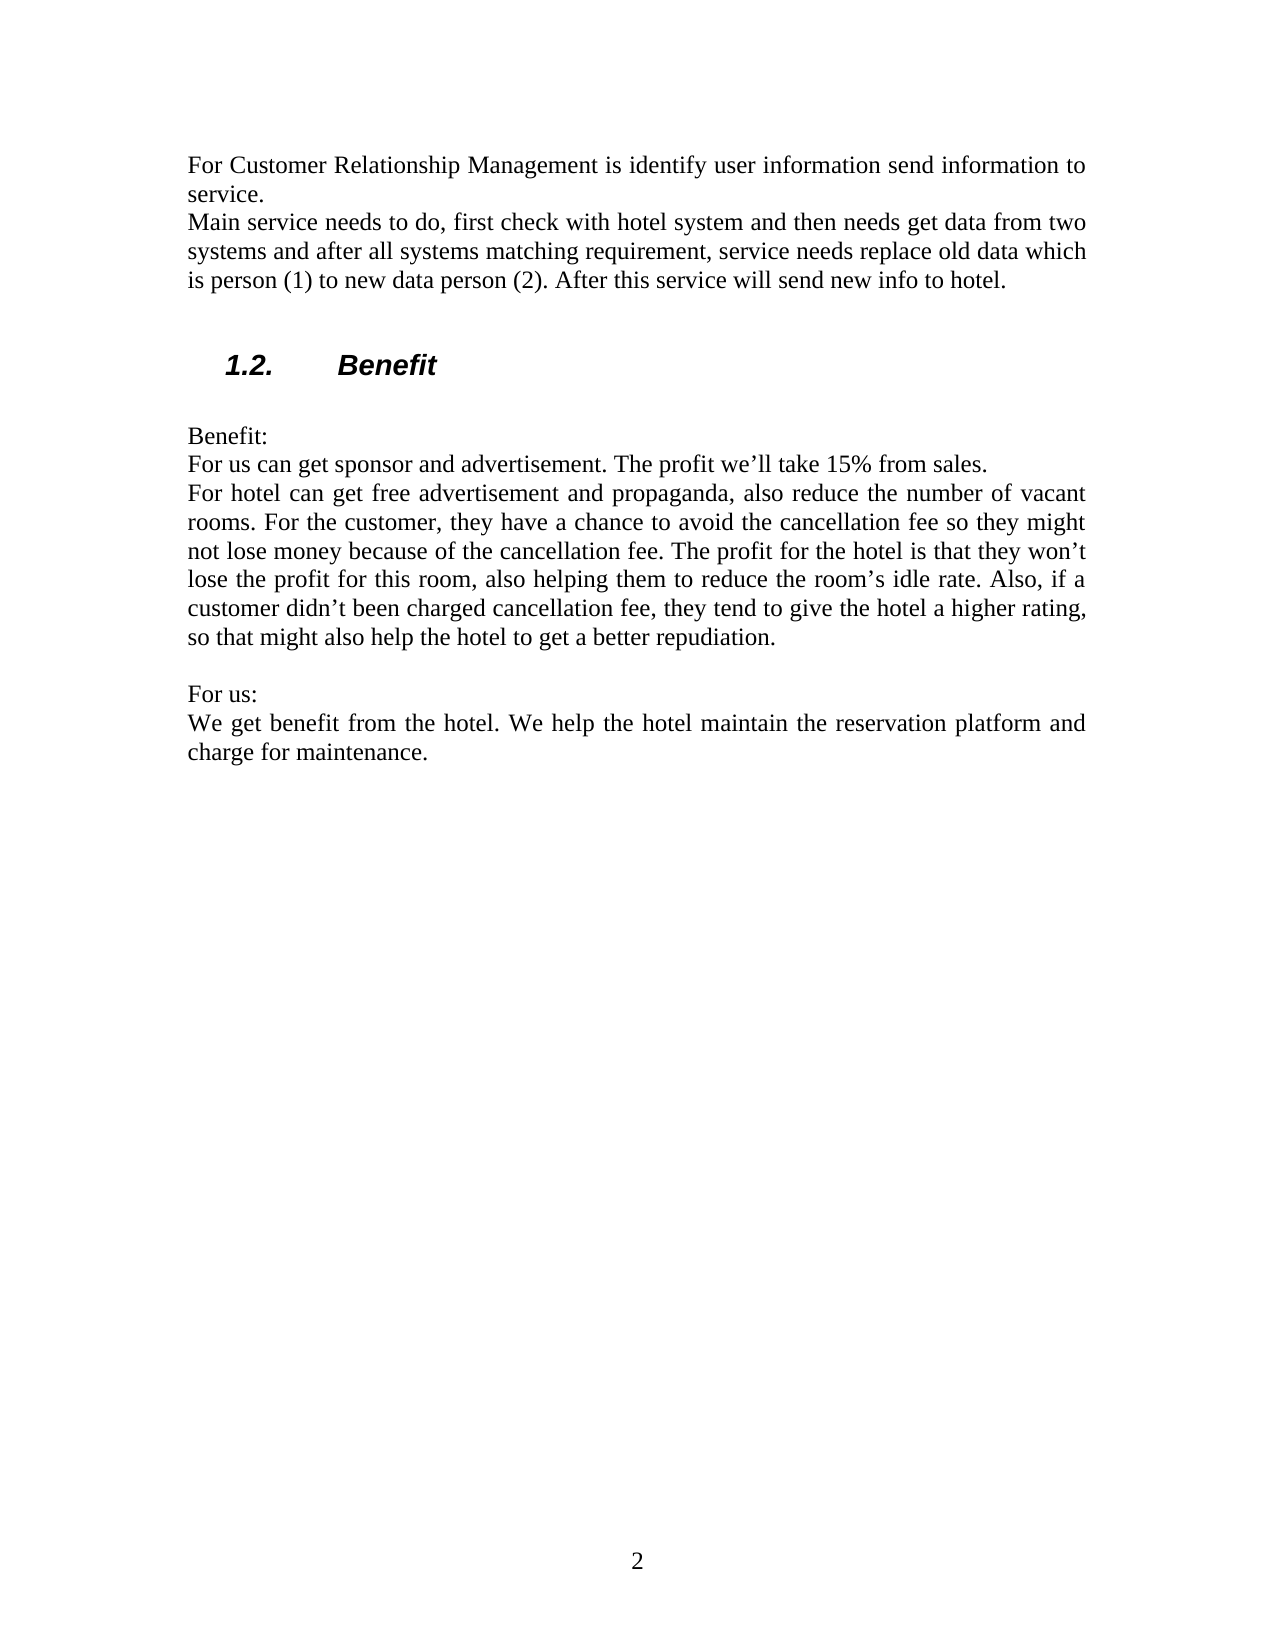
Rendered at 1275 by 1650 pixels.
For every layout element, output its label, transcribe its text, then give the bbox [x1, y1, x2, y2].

text For Customer Relationship Management is identify user information send information to service. [187, 150, 1087, 207]
subtitle Benefit [225, 347, 1087, 381]
text Benefit: [187, 421, 1087, 449]
text For us: [187, 679, 1087, 708]
text We get benefit from the hotel. We help the hotel maintain the reservation platform and charge for maintenance. [187, 708, 1087, 766]
text For us can get sponsor and advertisement. The profit we’ll take 15% from sales. [187, 449, 1087, 478]
text Main service needs to do, first check with hotel system and then needs get data from two systems and after all systems matching requirement, service needs replace old data which is person (1) to new data person (2). After this service will send new info to hotel. [187, 207, 1087, 294]
text For hotel can get free advertisement and propaganda, also reduce the number of vacant rooms. For the customer, they have a chance to avoid the cancellation fee so they might not lose money because of the cancellation fee. The profit for the hotel is that they won’t lose the profit for this room, also helping them to reduce the room’s idle rate. Also, if a customer didn’t been charged cancellation fee, they tend to give the hotel a higher rating, so that might also help the hotel to get a better repudiation. [187, 478, 1087, 651]
